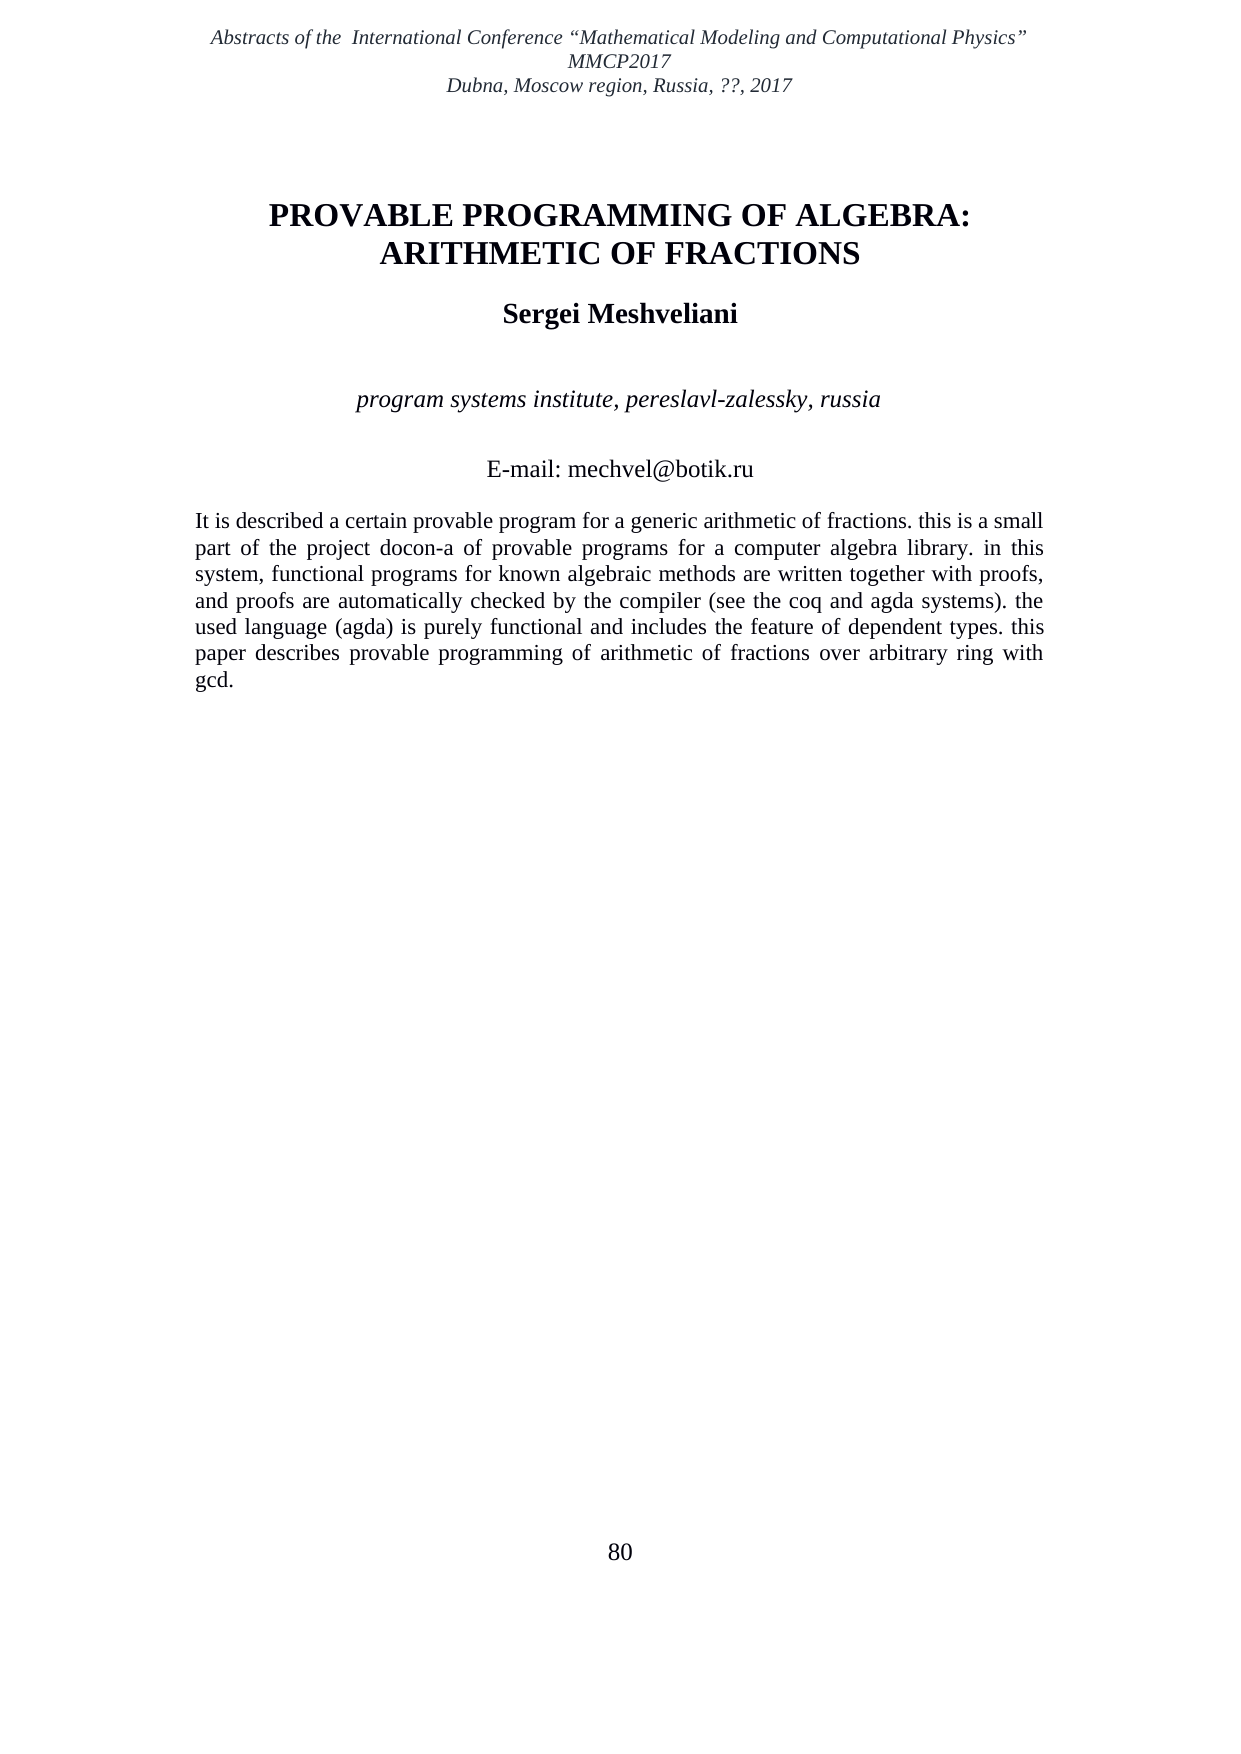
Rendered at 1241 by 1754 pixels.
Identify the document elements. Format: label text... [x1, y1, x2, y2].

title PROVABLE PROGRAMMING OF ALGEBRA: ARITHMETIC OF FRACTIONS [195, 195, 1045, 272]
text program systems institute, pereslavl-zalessky, russia [195, 355, 1045, 441]
text E-mail: mechvel@botik.ru [195, 454, 1045, 483]
text Sergei Meshveliani [195, 297, 1045, 330]
text It is described a certain provable program for a generic arithmetic of fractions. this is a small part of the project docon-a of provable programs for a computer algebra library. in this system, functional programs for known algebraic methods are written together with proofs, and proofs are automatically checked by the compiler (see the coq and agda systems). the used language (agda) is purely functional and includes the feature of dependent types. this paper describes provable programming of arithmetic of fractions over arbitrary ring with gcd. [195, 508, 1045, 692]
